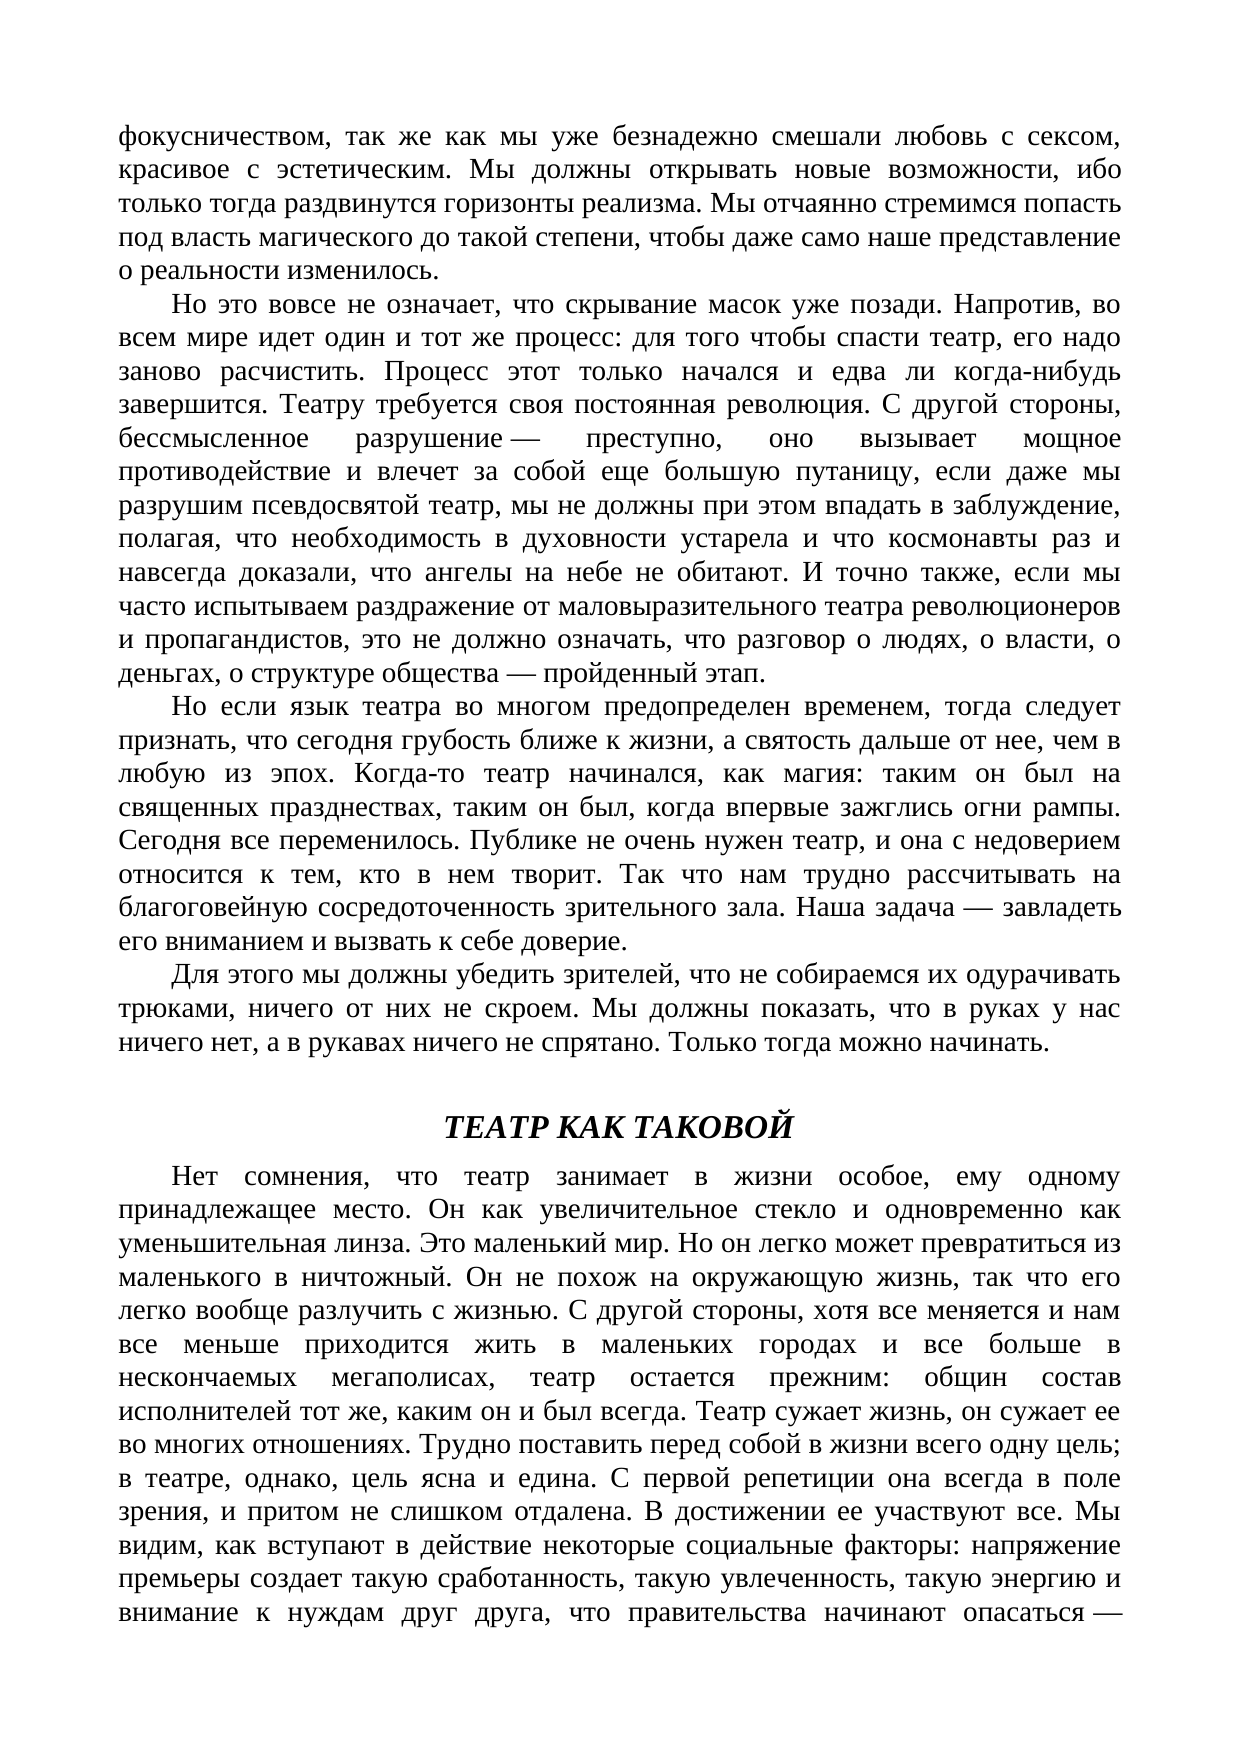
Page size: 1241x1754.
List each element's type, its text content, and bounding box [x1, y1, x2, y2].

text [118, 118, 1122, 286]
text Но это вовсе не означает, что скрывание масок уже позади. Напротив, во всем мире идет один и тот же процесс: для того чтобы спасти театр, его надо заново расчистить. Процесс этот только начался и едва ли когда-нибудь завершится. Театру требуется своя постоянная революция. С другой стороны, бессмысленное разрушение — преступно, оно вызывает мощное противодействие и влечет за собой еще большую путаницу, если даже мы разрушим псевдосвятой театр, мы не должны при этом впадать в заблуждение, полагая, что необходимость в духовности устарела и что космонавты раз и навсегда доказали, что ангелы на небе не обитают. И точно также, если мы часто испытываем раздражение от маловыразительного театра революционеров и пропагандистов, это не должно означать, что разговор о людях, о власти, о деньгах, о структуре общества — пройденный этап. [118, 286, 1122, 688]
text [118, 1158, 1122, 1628]
text Но если язык театра во многом предопределен временем, тогда следует признать, что сегодня грубость ближе к жизни, а святость дальше от нее, чем в любую из эпох. Когда-то театр начинался, как магия: таким он был на священных празднествах, таким он был, когда впервые зажглись огни рампы. Сегодня все переменилось. Публике не очень нужен театр, и она с недоверием относится к тем, кто в нем творит. Так что нам трудно рассчитывать на благоговейную сосредоточенность зрительного зала. Наша задача — завладеть его вниманием и вызвать к себе доверие. [118, 688, 1122, 957]
text Для этого мы должны убедить зрителей, что не собираемся их одурачивать трюками, ничего от них не скроем. Мы должны показать, что в руках у нас ничего нет, а в рукавах ничего не спрятано. Только тогда можно начинать. [118, 957, 1122, 1057]
subtitle {157} Театр как таковой [118, 1107, 1122, 1146]
